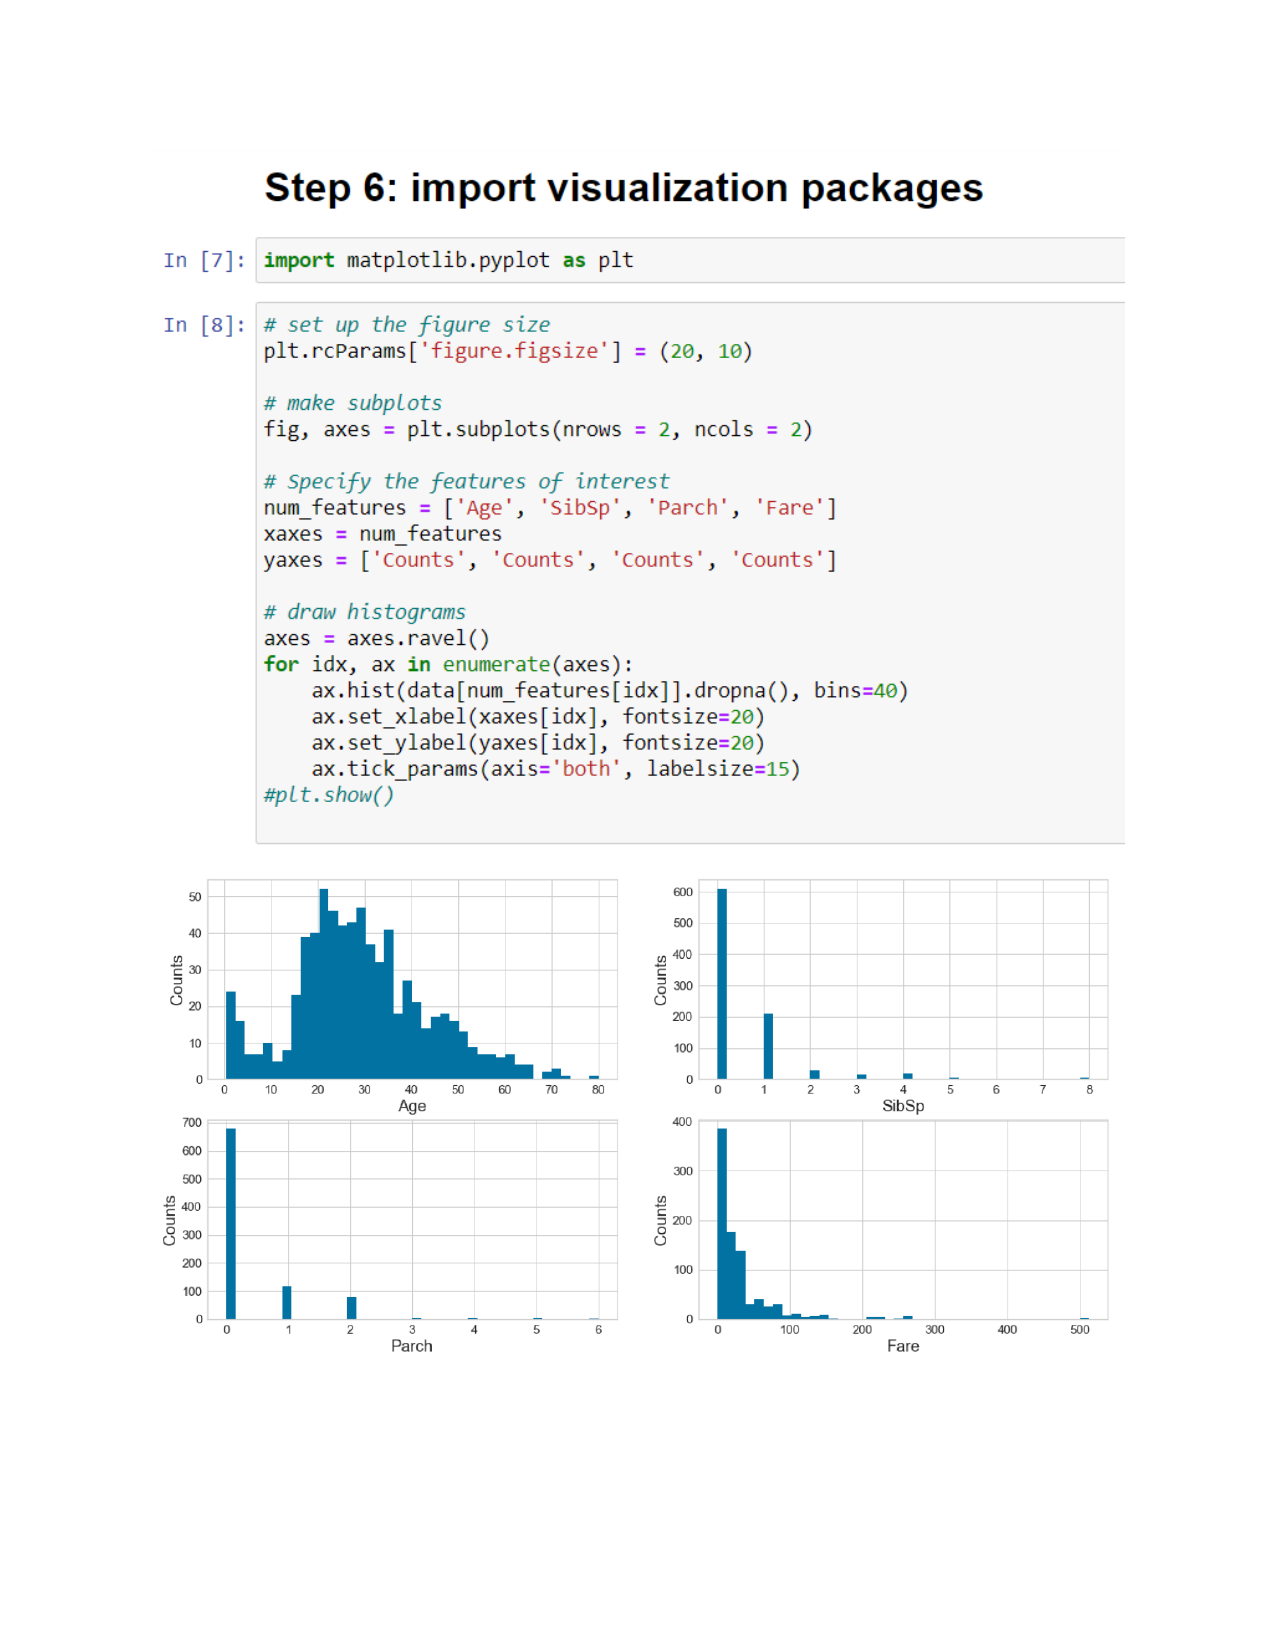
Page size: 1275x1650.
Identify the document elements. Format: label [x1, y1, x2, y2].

picture [150, 150, 1125, 853]
picture [150, 871, 1125, 1368]
